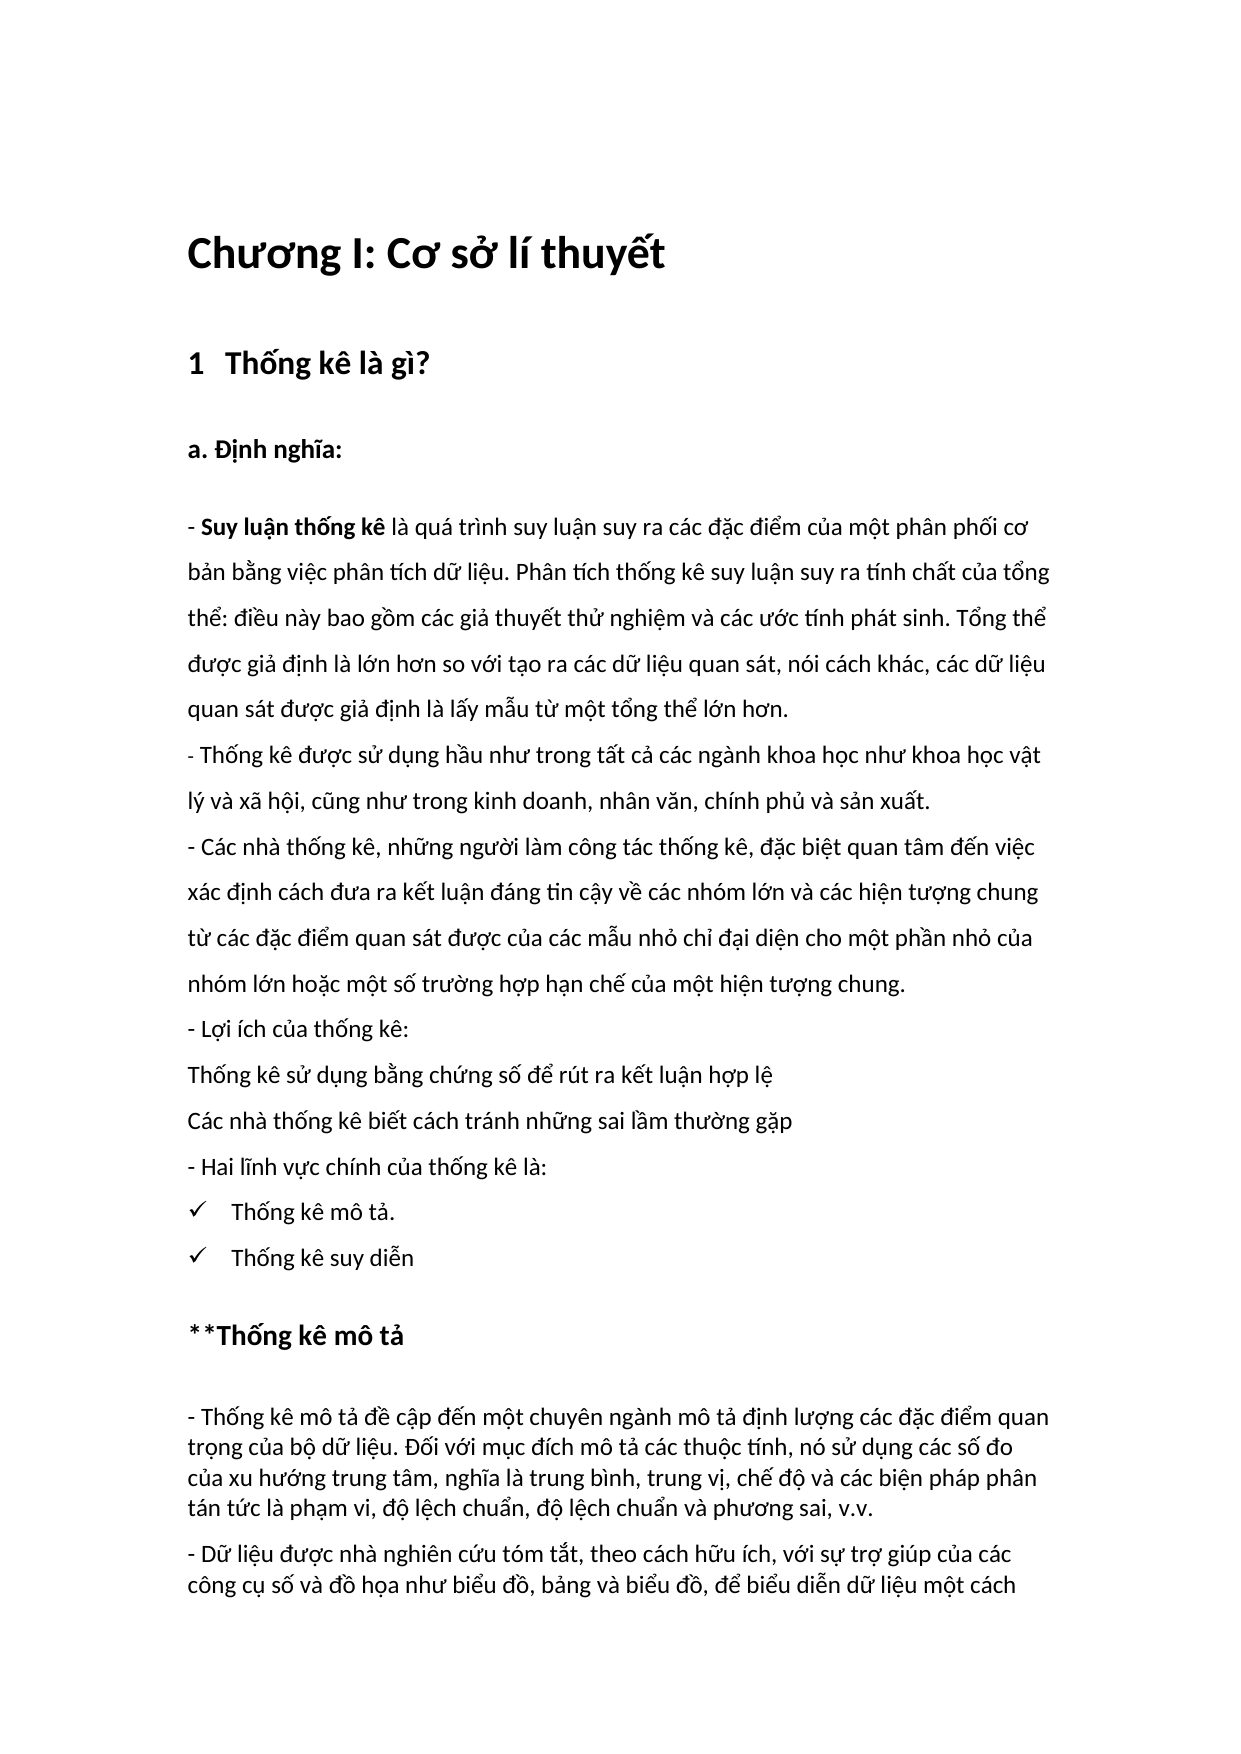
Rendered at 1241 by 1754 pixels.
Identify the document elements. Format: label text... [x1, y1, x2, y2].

subtitle **Thống kê mô tả [187, 1317, 1053, 1353]
subtitle Chương I: Cơ sở lí thuyết [187, 223, 1053, 279]
text - Các nhà thống kê, những người làm công tác thống kê, đặc biệt quan tâm đến việc xác định cách đưa ra kết luận đáng tin cậy về các nhóm lớn và các hiện tượng chung từ các đặc điểm quan sát được của các mẫu nhỏ chỉ đại diện cho một phần nhỏ của nhóm lớn hoặc một số trường hợp hạn chế của một hiện tượng chung. [187, 831, 1053, 998]
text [187, 1538, 1053, 1599]
text - Thống kê được sử dụng hầu như trong tất cả các ngành khoa học như khoa học vật lý và xã hội, cũng như trong kinh doanh, nhân văn, chính phủ và sản xuất. [187, 739, 1053, 816]
subtitle a. Định nghĩa: [187, 432, 1053, 465]
text - Suy luận thống kê là quá trình suy luận suy ra các đặc điểm của một phân phối cơ bản bằng việc phân tích dữ liệu. Phân tích thống kê suy luận suy ra tính chất của tổng thể: điều này bao gồm các giả thuyết thử nghiệm và các ước tính phát sinh. Tổng thể được giả định là lớn hơn so với tạo ra các dữ liệu quan sát, nói cách khác, các dữ liệu quan sát được giả định là lấy mẫu từ một tổng thể lớn hơn. [187, 511, 1053, 724]
text Thống kê sử dụng bằng chứng số để rút ra kết luận hợp lệ [187, 1059, 1053, 1090]
list Thống kê mô tả. [187, 1197, 1053, 1227]
text - Lợi ích của thống kê: [187, 1014, 1053, 1044]
text - Thống kê mô tả đề cập đến một chuyên ngành mô tả định lượng các đặc điểm quan trọng của bộ dữ liệu. Đối với mục đích mô tả các thuộc tính, nó sử dụng các số đo của xu hướng trung tâm, nghĩa là trung bình, trung vị, chế độ và các biện pháp phân tán tức là phạm vi, độ lệch chuẩn, độ lệch chuẩn và phương sai, v.v. [187, 1401, 1053, 1523]
text Các nhà thống kê biết cách tránh những sai lầm thường gặp [187, 1105, 1053, 1136]
list Thống kê suy diễn [187, 1242, 1053, 1273]
text - Hai lĩnh vực chính của thống kê là: [187, 1151, 1053, 1181]
subtitle Thống kê là gì? [187, 342, 1053, 382]
